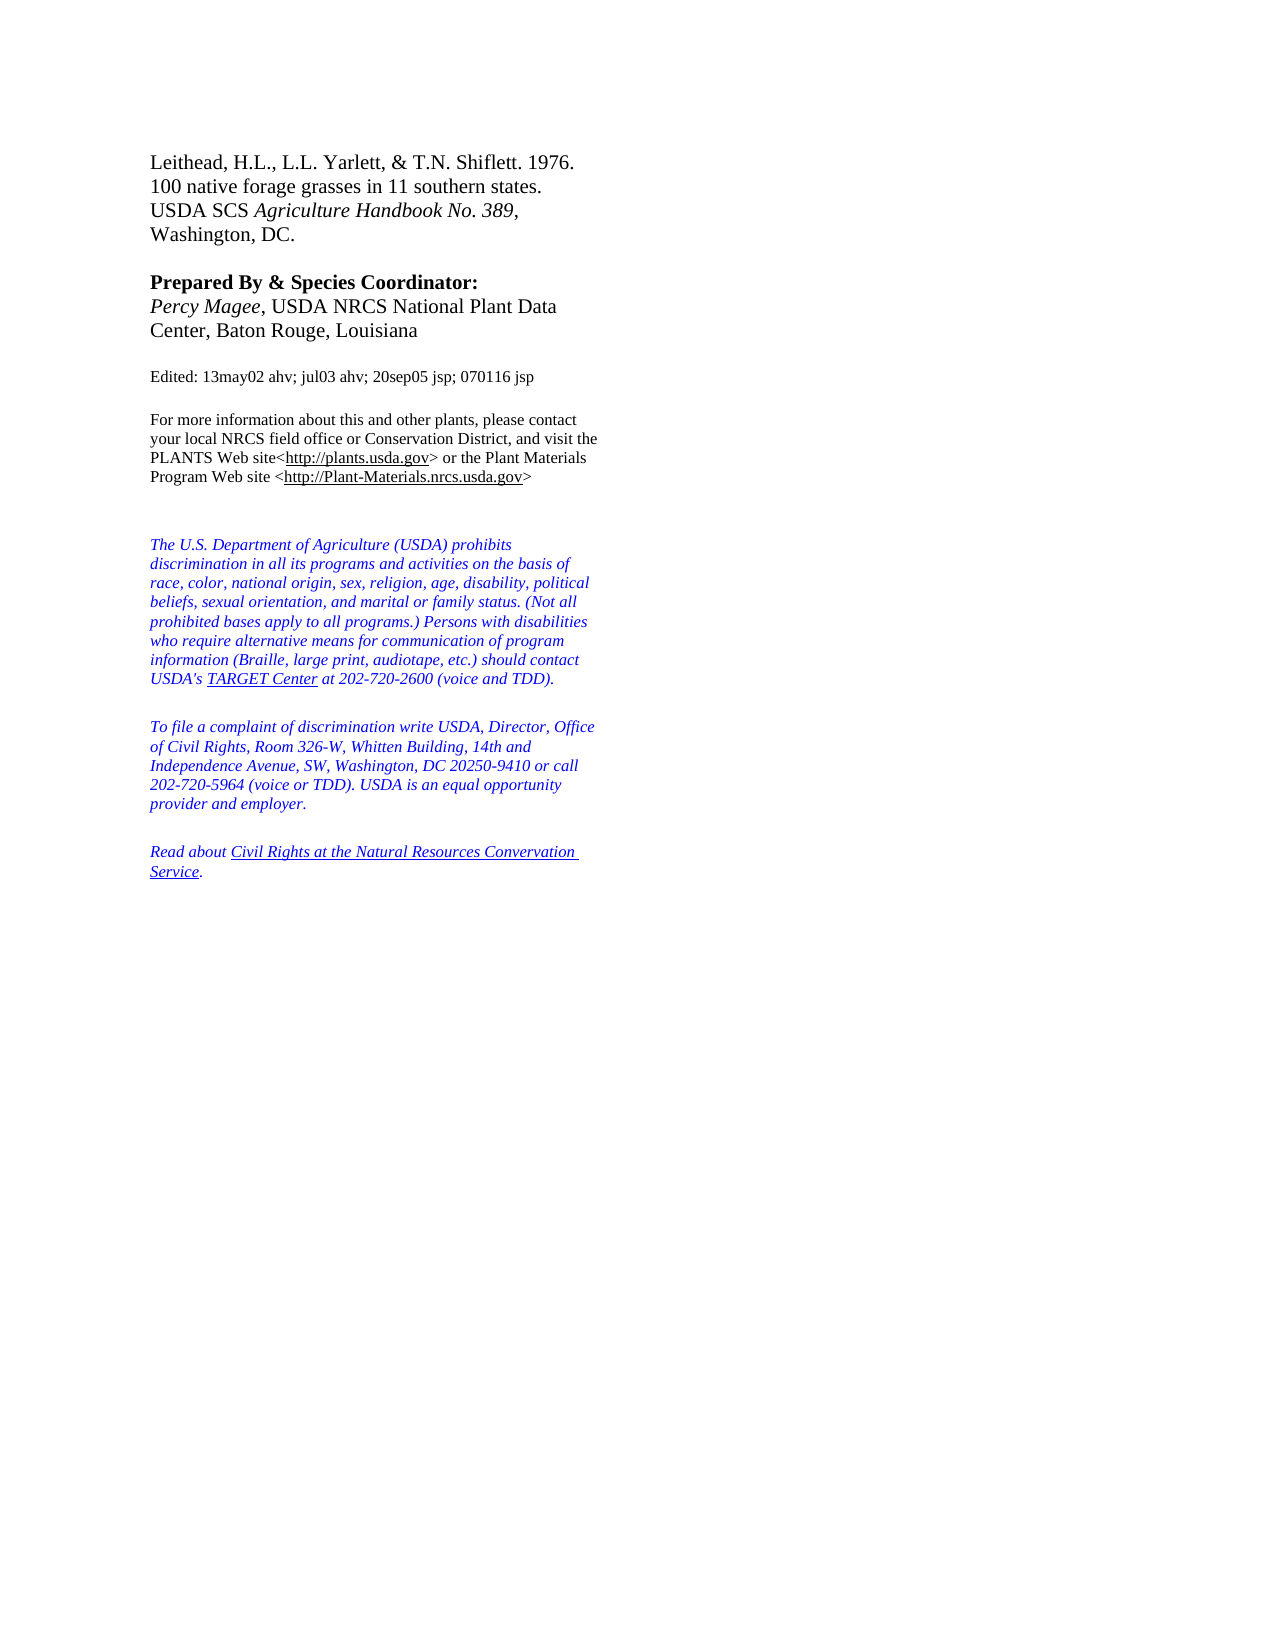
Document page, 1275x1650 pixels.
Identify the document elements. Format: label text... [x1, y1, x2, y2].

text For more information about this and other plants, please contact your local NRCS field office or Conservation District, and visit the PLANTS Web site<http://plants.usda.gov> or the Plant Materials Program Web site <http://Plant-Materials.nrcs.usda.gov> [150, 410, 600, 486]
text Edited: 13may02 ahv; jul03 ahv; 20sep05 jsp; 070116 jsp [150, 367, 600, 386]
text Percy Magee, , [150, 294, 600, 342]
text To file a complaint of discrimination write USDA, Director, Office of Civil Rights, Room 326-W, Whitten Building, 14th and Independence Avenue, SW, Washington, DC 20250-9410 or call 202-720-5964 (voice or TDD). USDA is an equal opportunity provider and employer. [150, 717, 600, 813]
text Leithead, H.L., L.L. Yarlett, & T.N. Shiflett. 1976. 100 native forage grasses in 11 southern states. USDA SCS Agriculture Handbook No. 389, . [150, 150, 600, 246]
text Read about Civil Rights at the Natural Resources Convervation Service. [150, 842, 600, 881]
subtitle Prepared By & Species Coordinator: [150, 270, 600, 294]
text The Department of Agriculture (USDA) prohibits discrimination in all its programs and activities on the basis of race, color, national origin, sex, religion, age, disability, political beliefs, sexual orientation, and marital or family status. (Not all prohibited bases apply to all programs.) Persons with disabilities who require alternative means for communication of program information (Braille, large print, audiotape, etc.) should contact USDA's TARGET Center at 202-720-2600 (voice and TDD). [150, 535, 600, 688]
